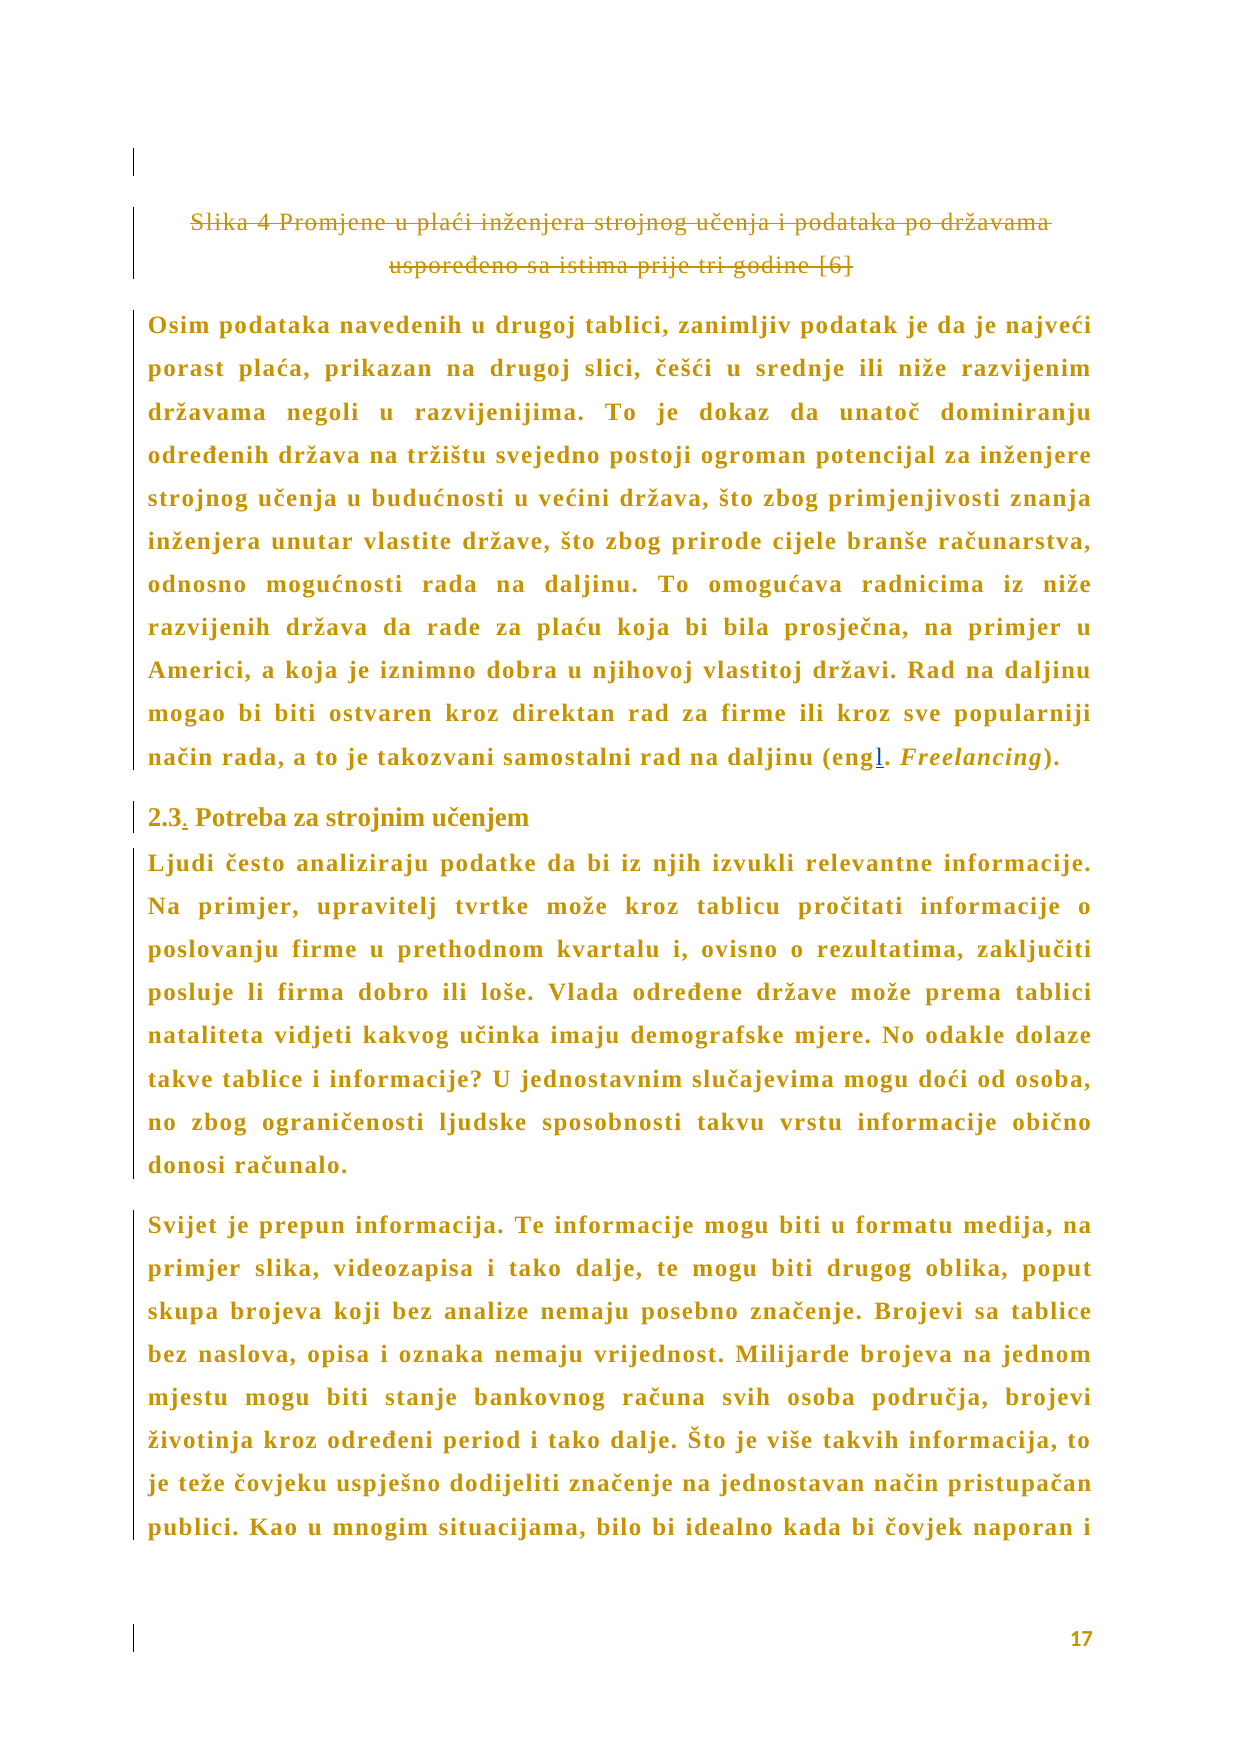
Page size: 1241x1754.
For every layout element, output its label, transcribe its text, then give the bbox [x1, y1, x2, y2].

text Ljudi često analiziraju podatke da bi iz njih izvukli relevantne informacije. Na primjer, upravitelj tvrtke može kroz tablicu pročitati informacije o poslovanju firme u prethodnom kvartalu i, ovisno o rezultatima, zaključiti posluje li firma dobro ili loše. Vlada određene države može prema tablici nataliteta vidjeti kakvog učinka imaju demografske mjere. No odakle dolaze takve tablice i informacije? U jednostavnim slučajevima mogu doći od osoba, no zbog ograničenosti ljudske sposobnosti takvu vrstu informacije obično donosi računalo. [148, 848, 1093, 1179]
text 2.3 Potreba za strojnim učenjem [148, 801, 1093, 832]
text Osim podataka navedenih u drugoj tablici, zanimljiv podatak je da je najveći porast plaća, prikazan na drugoj slici, češći u srednje ili niže razvijenim državama negoli u razvijenijima. To je dokaz da unatoč dominiranju određenih država na tržištu svejedno postoji ogroman potencijal za inženjere strojnog učenja u budućnosti u većini država, što zbog primjenjivosti znanja inženjera unutar vlastite države, što zbog prirode cijele branše računarstva, odnosno mogućnosti rada na daljinu. To omogućava radnicima iz niže razvijenih država da rade za plaću koja bi bila prosječna, na primjer u Americi, a koja je iznimno dobra u njihovoj vlastitoj državi. Rad na daljinu mogao bi biti ostvaren kroz direktan rad za firme ili kroz sve popularniji način rada, a to je takozvani samostalni rad na daljinu (eng. Freelancing). [148, 310, 1093, 770]
